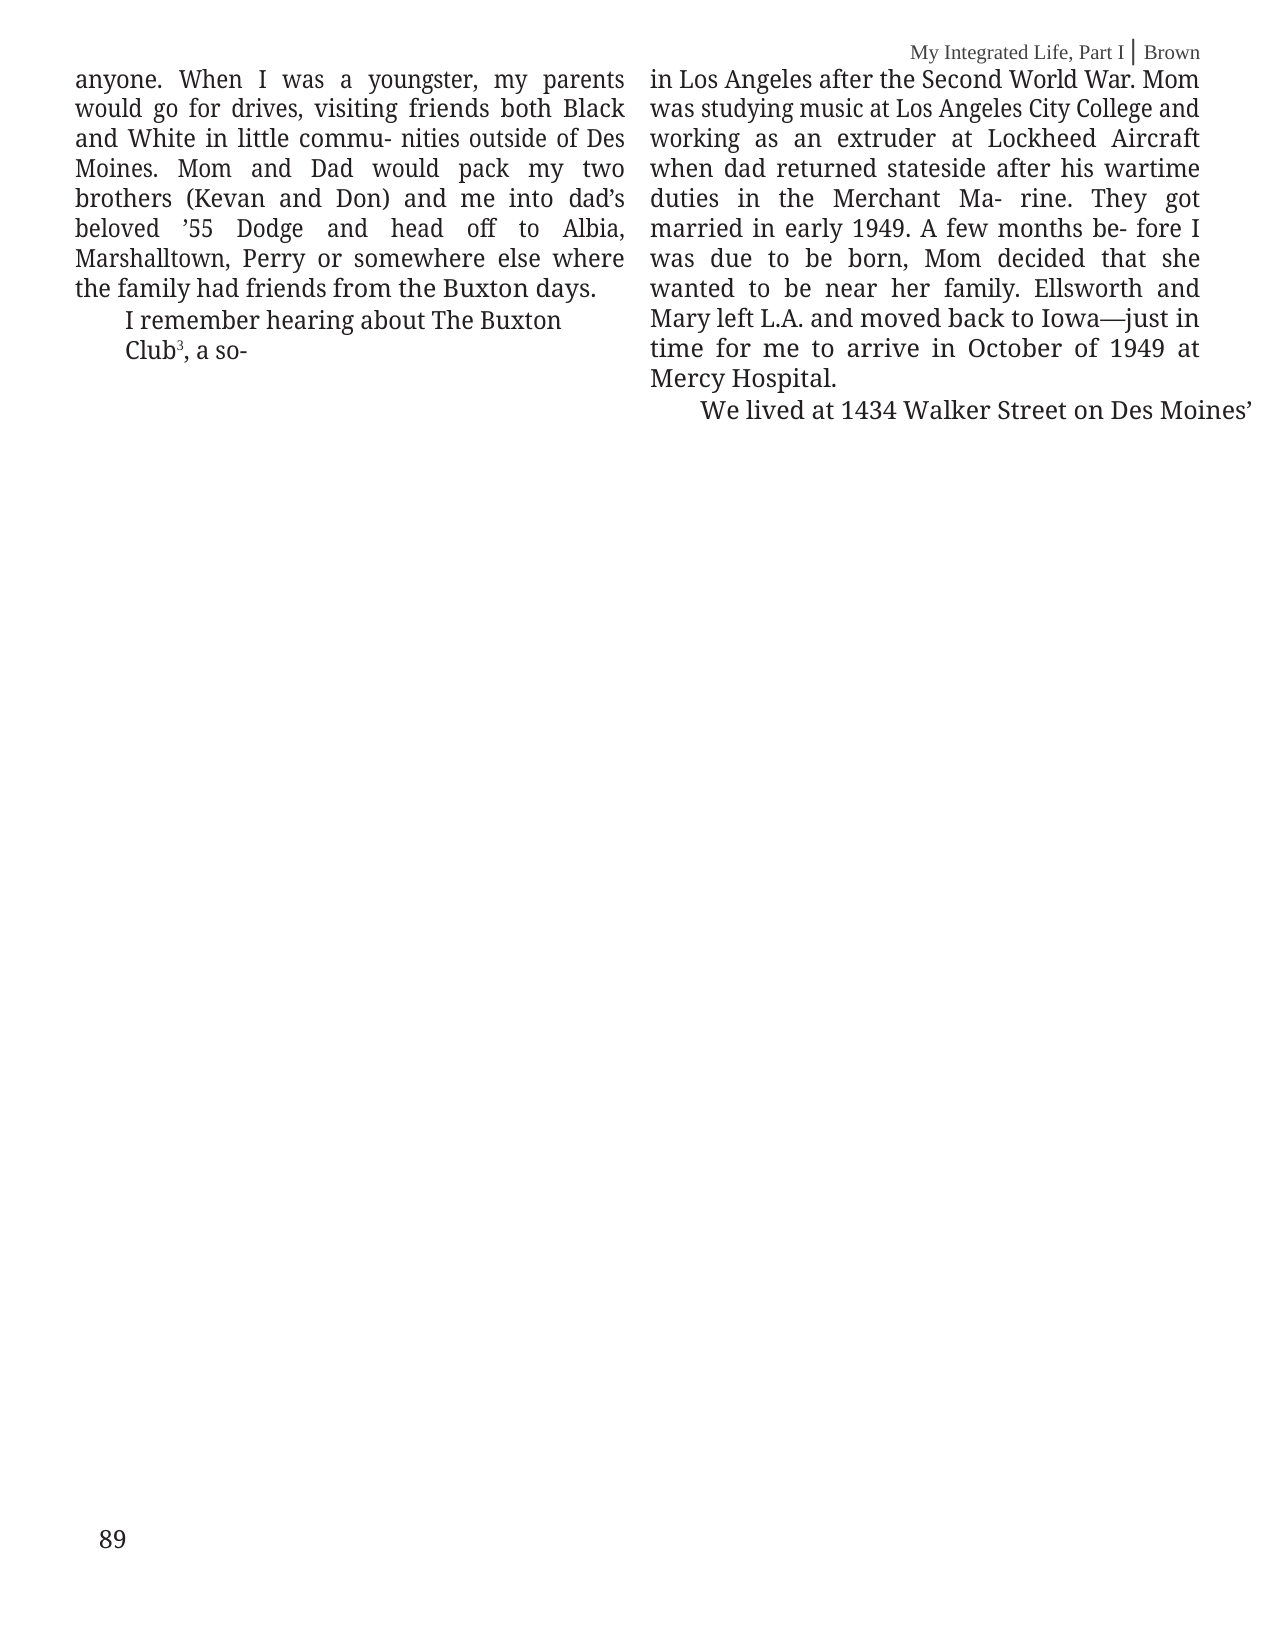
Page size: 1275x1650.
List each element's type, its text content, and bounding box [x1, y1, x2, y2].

text in Los Angeles after the Second World War. Mom was studying music at Los Angeles City College and working as an extruder at Lockheed Aircraft when dad returned stateside after his wartime duties in the Merchant Ma- rine. They got married in early 1949. A few months be- fore I was due to be born, Mom decided that she wanted to be near her family. Ellsworth and Mary left L.A. and moved back to Iowa—just in time for me to arrive in October of 1949 at Mercy Hospital. [650, 64, 1200, 394]
text I remember hearing about The Buxton Club3, a so- [125, 304, 625, 366]
text We lived at 1434 Walker Street on Des Moines’ [700, 394, 1275, 425]
